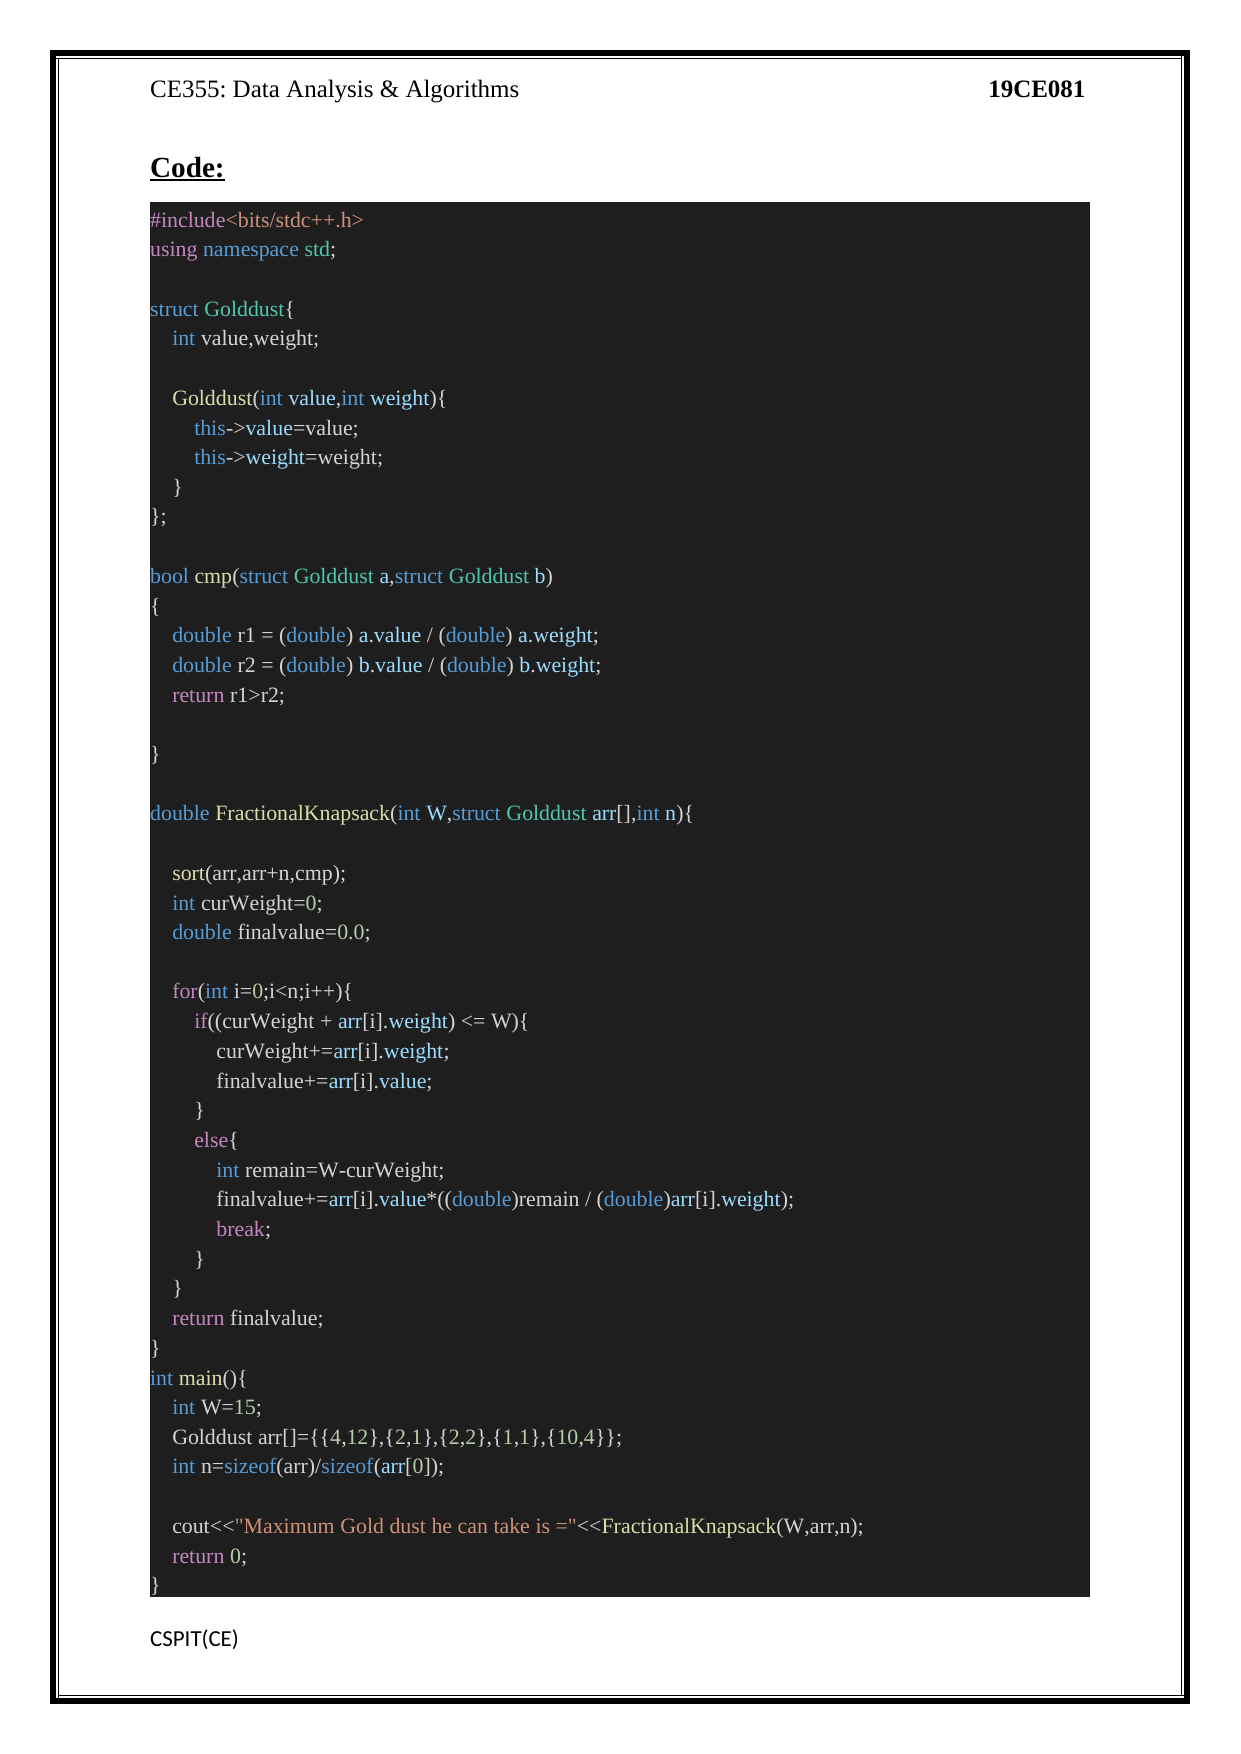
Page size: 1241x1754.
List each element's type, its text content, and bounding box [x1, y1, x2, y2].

text } [150, 1568, 1090, 1597]
text double r1 = (double) a.value / (double) a.weight; [150, 618, 1090, 647]
text break; [150, 1212, 1090, 1241]
text this->weight=weight; [150, 440, 1090, 469]
text double FractionalKnapsack(int W,struct Golddust arr[],int n){ [150, 796, 1090, 826]
text sort(arr,arr+n,cmp); [150, 855, 1090, 885]
text else{ [150, 1122, 1090, 1152]
text } [150, 1241, 1090, 1271]
text return r1>r2; [150, 677, 1090, 707]
text Golddust arr[]={{4,12},{2,1},{2,2},{1,1},{10,4}}; [150, 1419, 1090, 1449]
text struct Golddust{ [150, 291, 1090, 321]
text Code: [150, 150, 1090, 183]
text int value,weight; [150, 321, 1090, 351]
text double r2 = (double) b.value / (double) b.weight; [150, 647, 1090, 677]
text if((curWeight + arr[i].weight) <= W){ [150, 1004, 1090, 1033]
text } [150, 1330, 1090, 1360]
text Golddust(int value,int weight){ [150, 380, 1090, 410]
text #include<bits/stdc++.h> [150, 202, 1090, 232]
text int curWeight=0; [150, 885, 1090, 915]
text finalvalue+=arr[i].value; [150, 1063, 1090, 1093]
text this->value=value; [150, 410, 1090, 440]
text } [150, 469, 1090, 499]
text } [150, 1271, 1090, 1301]
text int main(){ [150, 1360, 1090, 1390]
text int W=15; [150, 1390, 1090, 1419]
text finalvalue+=arr[i].value*((double)remain / (double)arr[i].weight); [150, 1182, 1090, 1212]
text cout<<"Maximum Gold dust he can take is ="<<FractionalKnapsack(W,arr,n); [150, 1508, 1090, 1538]
text curWeight+=arr[i].weight; [150, 1033, 1090, 1063]
text using namespace std; [150, 232, 1090, 262]
text bool cmp(struct Golddust a,struct Golddust b) [150, 558, 1090, 588]
text for(int i=0;i<n;i++){ [150, 974, 1090, 1004]
text } [150, 737, 1090, 766]
text { [150, 588, 1090, 618]
text int n=sizeof(arr)/sizeof(arr[0]); [150, 1449, 1090, 1479]
text return finalvalue; [150, 1301, 1090, 1330]
text double finalvalue=0.0; [150, 915, 1090, 944]
text } [150, 1093, 1090, 1122]
text int remain=W-curWeight; [150, 1152, 1090, 1182]
text return 0; [150, 1538, 1090, 1568]
text }; [150, 499, 1090, 529]
